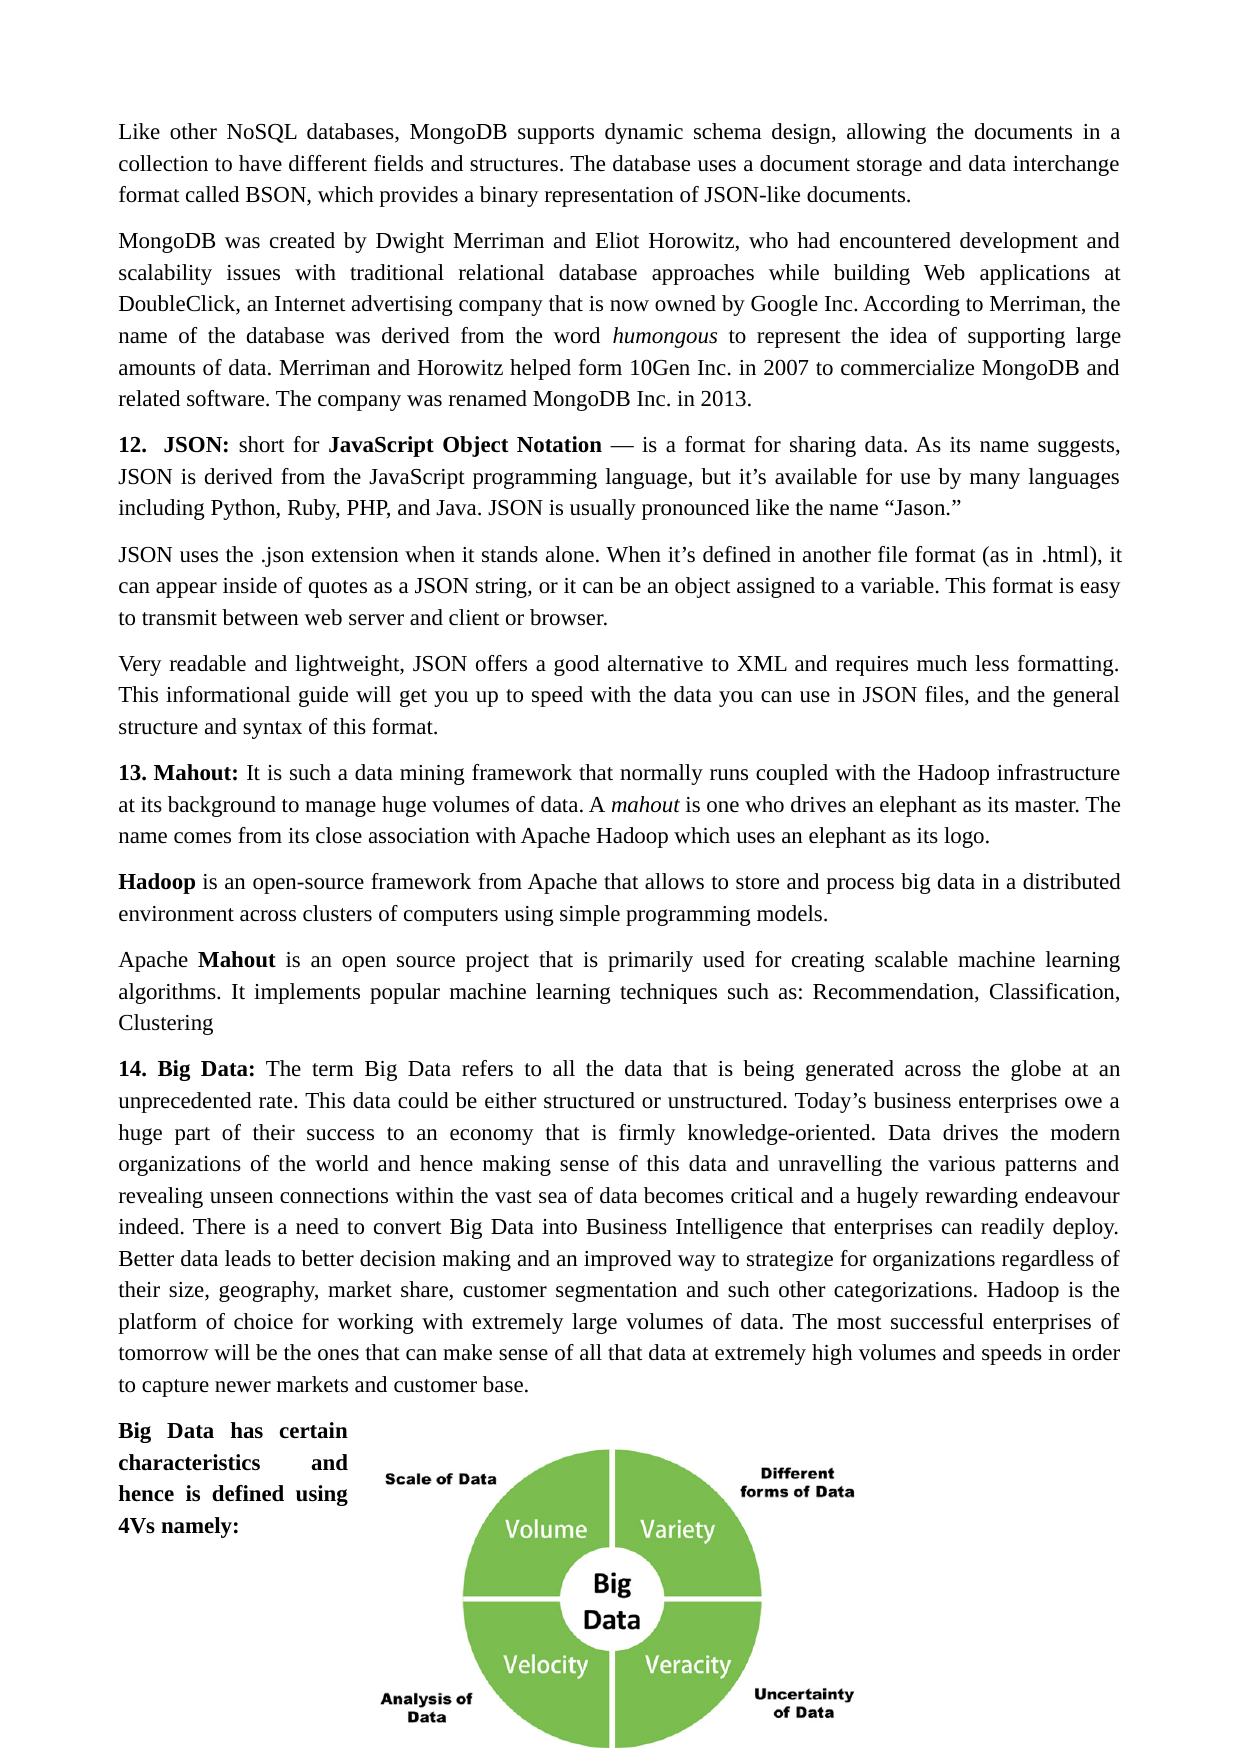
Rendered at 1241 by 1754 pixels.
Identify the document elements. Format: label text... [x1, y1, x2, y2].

text MongoDB was created by Dwight Merriman and Eliot Horowitz, who had encountered development and scalability issues with traditional relational database approaches while building Web applications at DoubleClick, an Internet advertising company that is now owned by Google Inc. According to Merriman, the name of the database was derived from the word humongous to represent the idea of supporting large amounts of data. Merriman and Horowitz helped form 10Gen Inc. in 2007 to commercialize MongoDB and related software. The company was renamed MongoDB Inc. in 2013. [118, 227, 1122, 412]
text Like other NoSQL databases, MongoDB supports dynamic schema design, allowing the documents in a collection to have different fields and structures. The database uses a document storage and data interchange format called BSON, which provides a binary representation of JSON-like documents. [118, 118, 1122, 208]
text 12. JSON: short for JavaScript Object Notation — is a format for sharing data. As its name suggests, JSON is derived from the JavaScript programming language, but it’s available for use by many languages including Python, Ruby, PHP, and Java. JSON is usually pronounced like the name “Jason.” [118, 431, 1122, 521]
text 14. Big Data: The term Big Data refers to all the data that is being generated across the globe at an unprecedented rate. This data could be either structured or unstructured. Today’s business enterprises owe a huge part of their success to an economy that is firmly knowledge-oriented. Data drives the modern organizations of the world and hence making sense of this data and unravelling the various patterns and revealing unseen connections within the vast sea of data becomes critical and a hugely rewarding endeavour indeed. There is a need to convert Big Data into Business Intelligence that enterprises can readily deploy. Better data leads to better decision making and an improved way to strategize for organizations regardless of their size, geography, market share, customer segmentation and such other categorizations. Hadoop is the platform of choice for working with extremely large volumes of data. The most successful enterprises of tomorrow will be the ones that can make sense of all that data at extremely high volumes and speeds in order to capture newer markets and customer base. [118, 1055, 1122, 1397]
text 13. Mahout: It is such a data mining framework that normally runs coupled with the Hadoop infrastructure at its background to manage huge volumes of data. A mahout is one who drives an elephant as its master. The name comes from its close association with Apache Hadoop which uses an elephant as its logo. [118, 759, 1122, 849]
text Apache Mahout is an open source project that is primarily used for creating scalable machine learning algorithms. It implements popular machine learning techniques such as: Recommendation, Classification, Clustering [118, 946, 1122, 1036]
text JSON uses the .json extension when it stands alone. When it’s defined in another file format (as in .html), it can appear inside of quotes as a JSON string, or it can be an object assigned to a variable. This format is easy to transmit between web server and client or browser. [118, 541, 1122, 630]
text Hadoop is an open-source framework from Apache that allows to store and process big data in a distributed environment across clusters of computers using simple programming models. [118, 868, 1122, 926]
text Big Data has certain characteristics and hence is defined using 4Vs namely: [118, 1417, 1122, 1538]
text Very readable and lightweight, JSON offers a good alternative to XML and requires much less formatting. This informational guide will get you up to speed with the data you can use in JSON files, and the general structure and syntax of this format. [118, 650, 1122, 739]
picture [348, 1443, 893, 1754]
